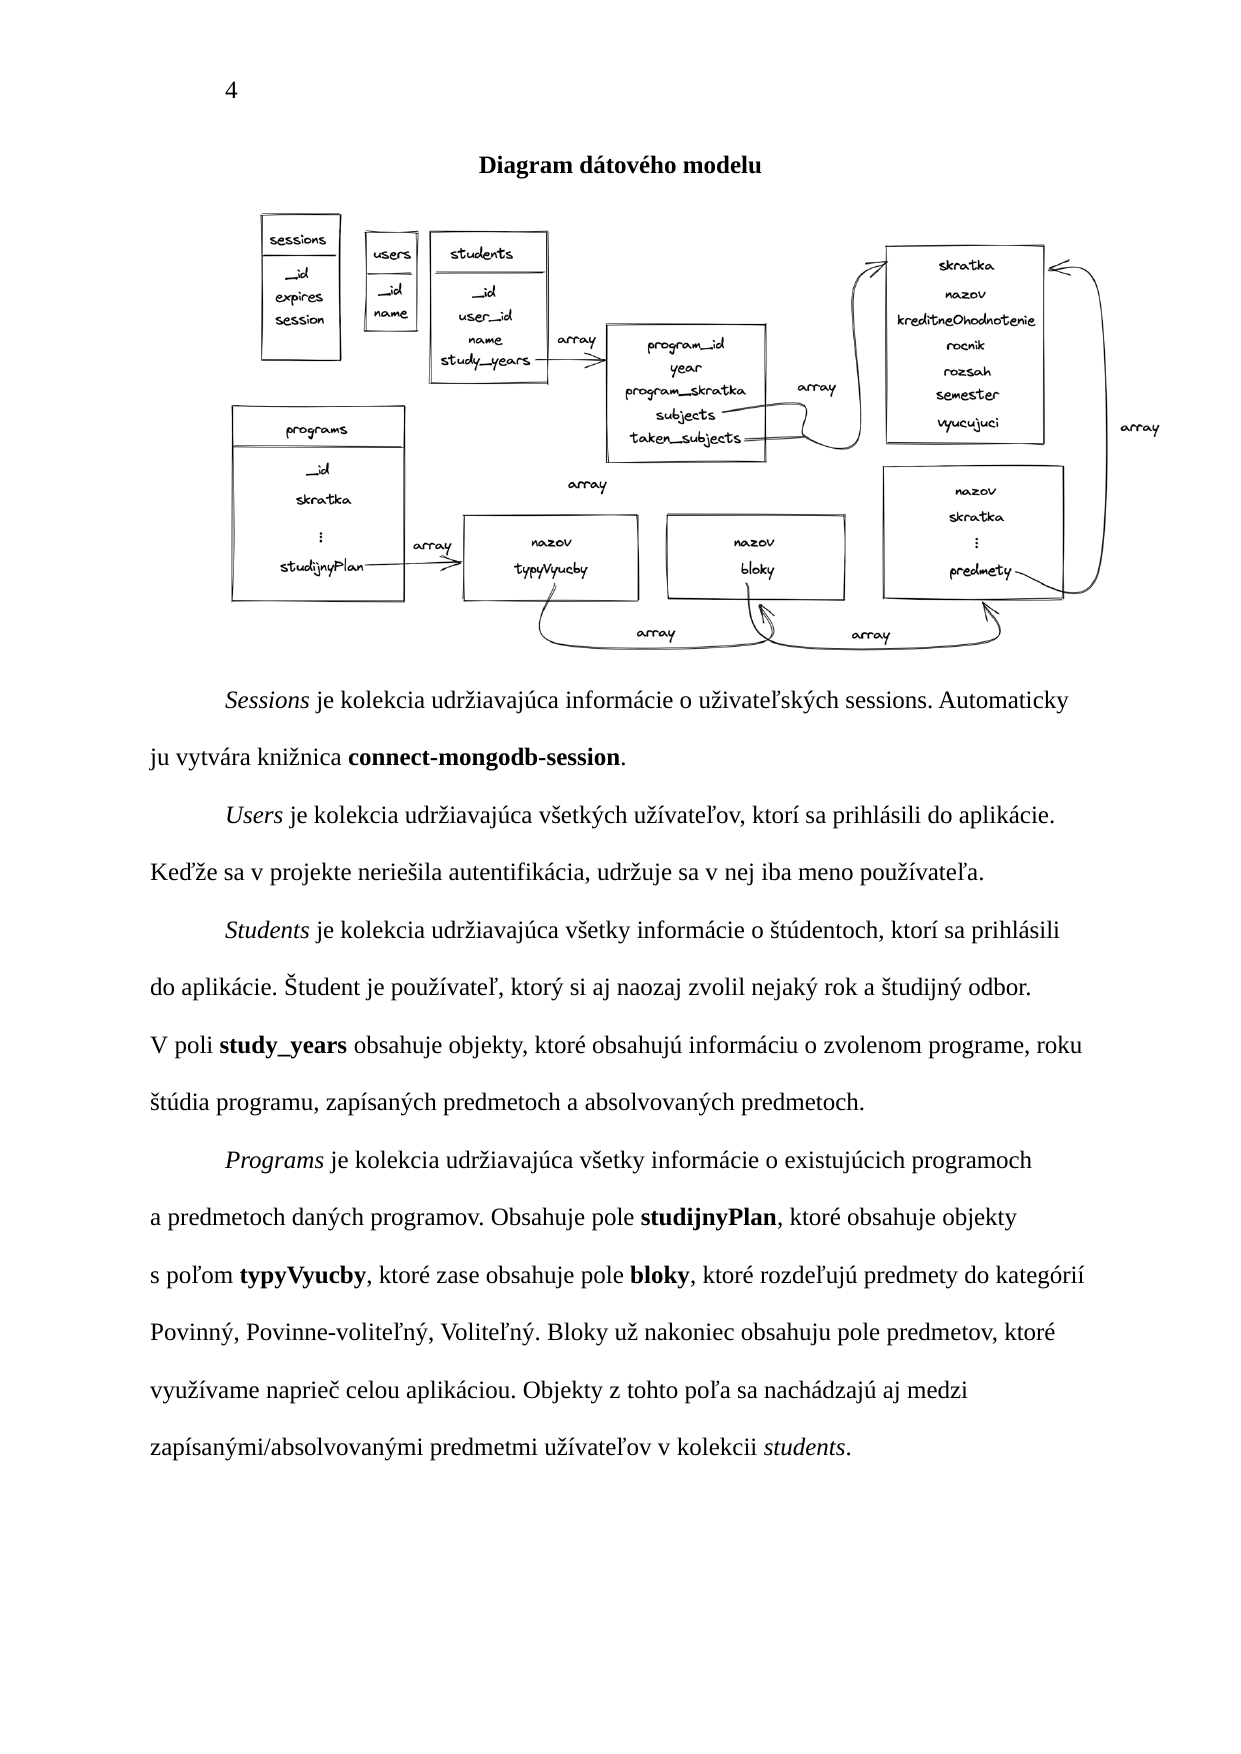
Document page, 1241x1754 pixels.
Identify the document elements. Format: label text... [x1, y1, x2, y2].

subtitle Diagram dátového modelu [150, 150, 1090, 179]
text Sessions je kolekcia udržiavajúca informácie o uživateľských sessions. Automaticky ju vytvára knižnica connect-mongodb-session. [150, 685, 1090, 771]
text Users je kolekcia udržiavajúca všetkých užívateľov, ktorí sa prihlásili do aplikácie. Keďže sa v projekte neriešila autentifikácia, udržuje sa v nej iba meno používateľa. [150, 800, 1090, 886]
picture [225, 207, 1166, 656]
text Students je kolekcia udržiavajúca všetky informácie o štúdentoch, ktorí sa prihlásili do aplikácie. Študent je používateľ, ktorý si aj naozaj zvolil nejaký rok a študijný odbor. V poli study_years obsahuje objekty, ktoré obsahujú informáciu o zvolenom programe, roku štúdia programu, zapísaných predmetoch a absolvovaných predmetoch. [150, 915, 1090, 1116]
text Programs je kolekcia udržiavajúca všetky informácie o existujúcich programoch a predmetoch daných programov. Obsahuje pole studijnyPlan, ktoré obsahuje objekty s poľom typyVyucby, ktoré zase obsahuje pole bloky, ktoré rozdeľujú predmety do kategórií Povinný, Povinne-voliteľný, Voliteľný. Bloky už nakoniec obsahuju pole predmetov, ktoré využívame naprieč celou aplikáciou. Objekty z tohto poľa sa nachádzajú aj medzi zapísanými/absolvovanými predmetmi užívateľov v kolekcii students. [150, 1145, 1090, 1461]
